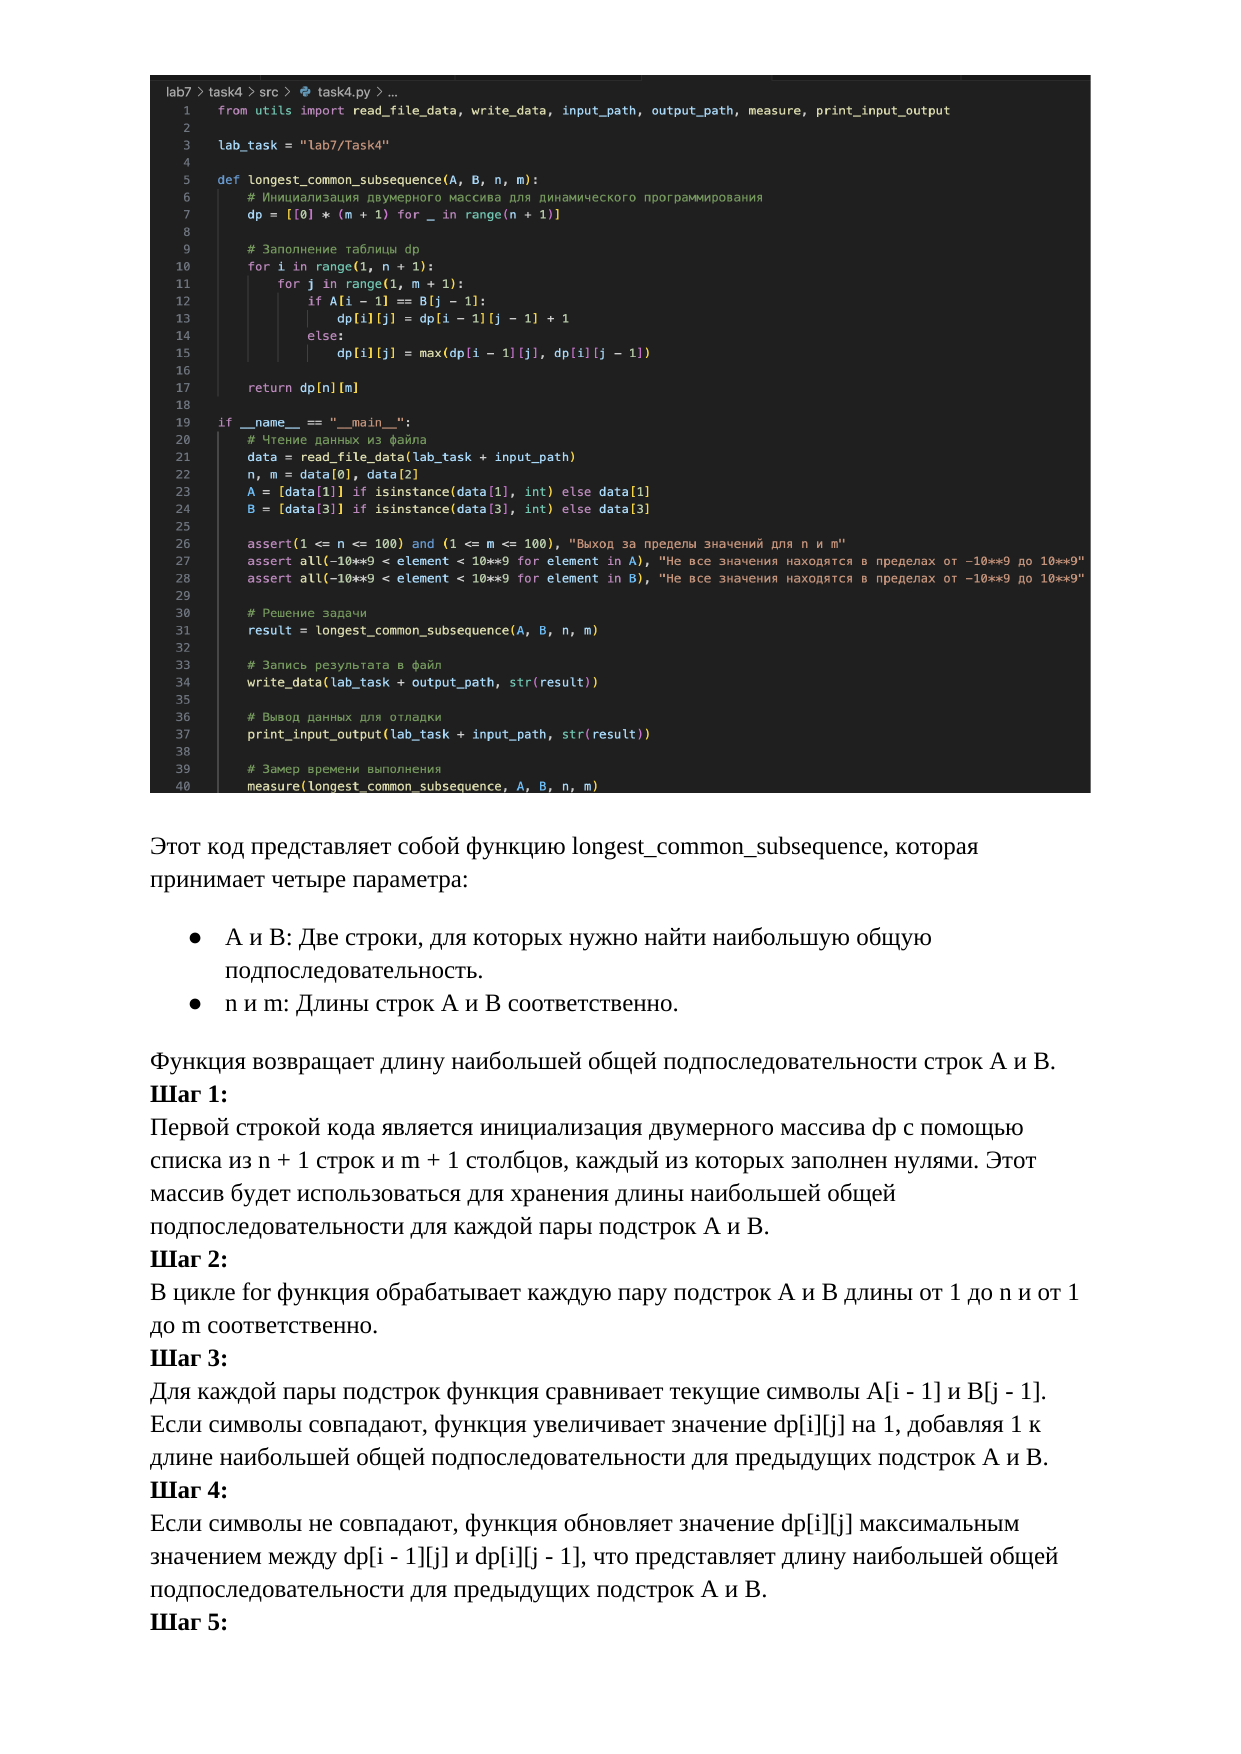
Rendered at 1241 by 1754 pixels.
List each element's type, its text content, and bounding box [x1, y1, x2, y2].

text Шаг 2: [150, 1244, 1090, 1273]
text Этот код представляет собой функцию longest_common_subsequence, которая принимает четыре параметра: [150, 831, 1090, 893]
text Функция возвращает длину наибольшей общей подпоследовательности строк A и B. [150, 1046, 1090, 1075]
picture [150, 75, 1091, 793]
text Для каждой пары подстрок функция сравнивает текущие символы A[i - 1] и B[j - 1]. Если символы совпадают, функция увеличивает значение dp[i][j] на 1, добавляя 1 к длине наибольшей общей подпоследовательности для предыдущих подстрок A и B. [150, 1376, 1090, 1471]
text В цикле for функция обрабатывает каждую пару подстрок A и B длины от 1 до n и от 1 до m соответственно. [150, 1277, 1090, 1339]
text Первой строкой кода является инициализация двумерного массива dp с помощью списка из n + 1 строк и m + 1 столбцов, каждый из которых заполнен нулями. Этот массив будет использоваться для хранения длины наибольшей общей подпоследовательности для каждой пары подстрок A и B. [150, 1112, 1090, 1240]
text Шаг 1: [150, 1079, 1090, 1108]
text Шаг 5: [150, 1607, 1090, 1636]
text Шаг 3: [150, 1343, 1090, 1372]
text Если символы не совпадают, функция обновляет значение dp[i][j] максимальным значением между dp[i - 1][j] и dp[i][j - 1], что представляет длину наибольшей общей подпоследовательности для предыдущих подстрок A и B. [150, 1508, 1090, 1603]
list n и m: Длины строк A и B соответственно. [187, 988, 1090, 1017]
text Шаг 4: [150, 1475, 1090, 1504]
list A и B: Две строки, для которых нужно найти наибольшую общую подпоследовательность. [187, 922, 1090, 984]
